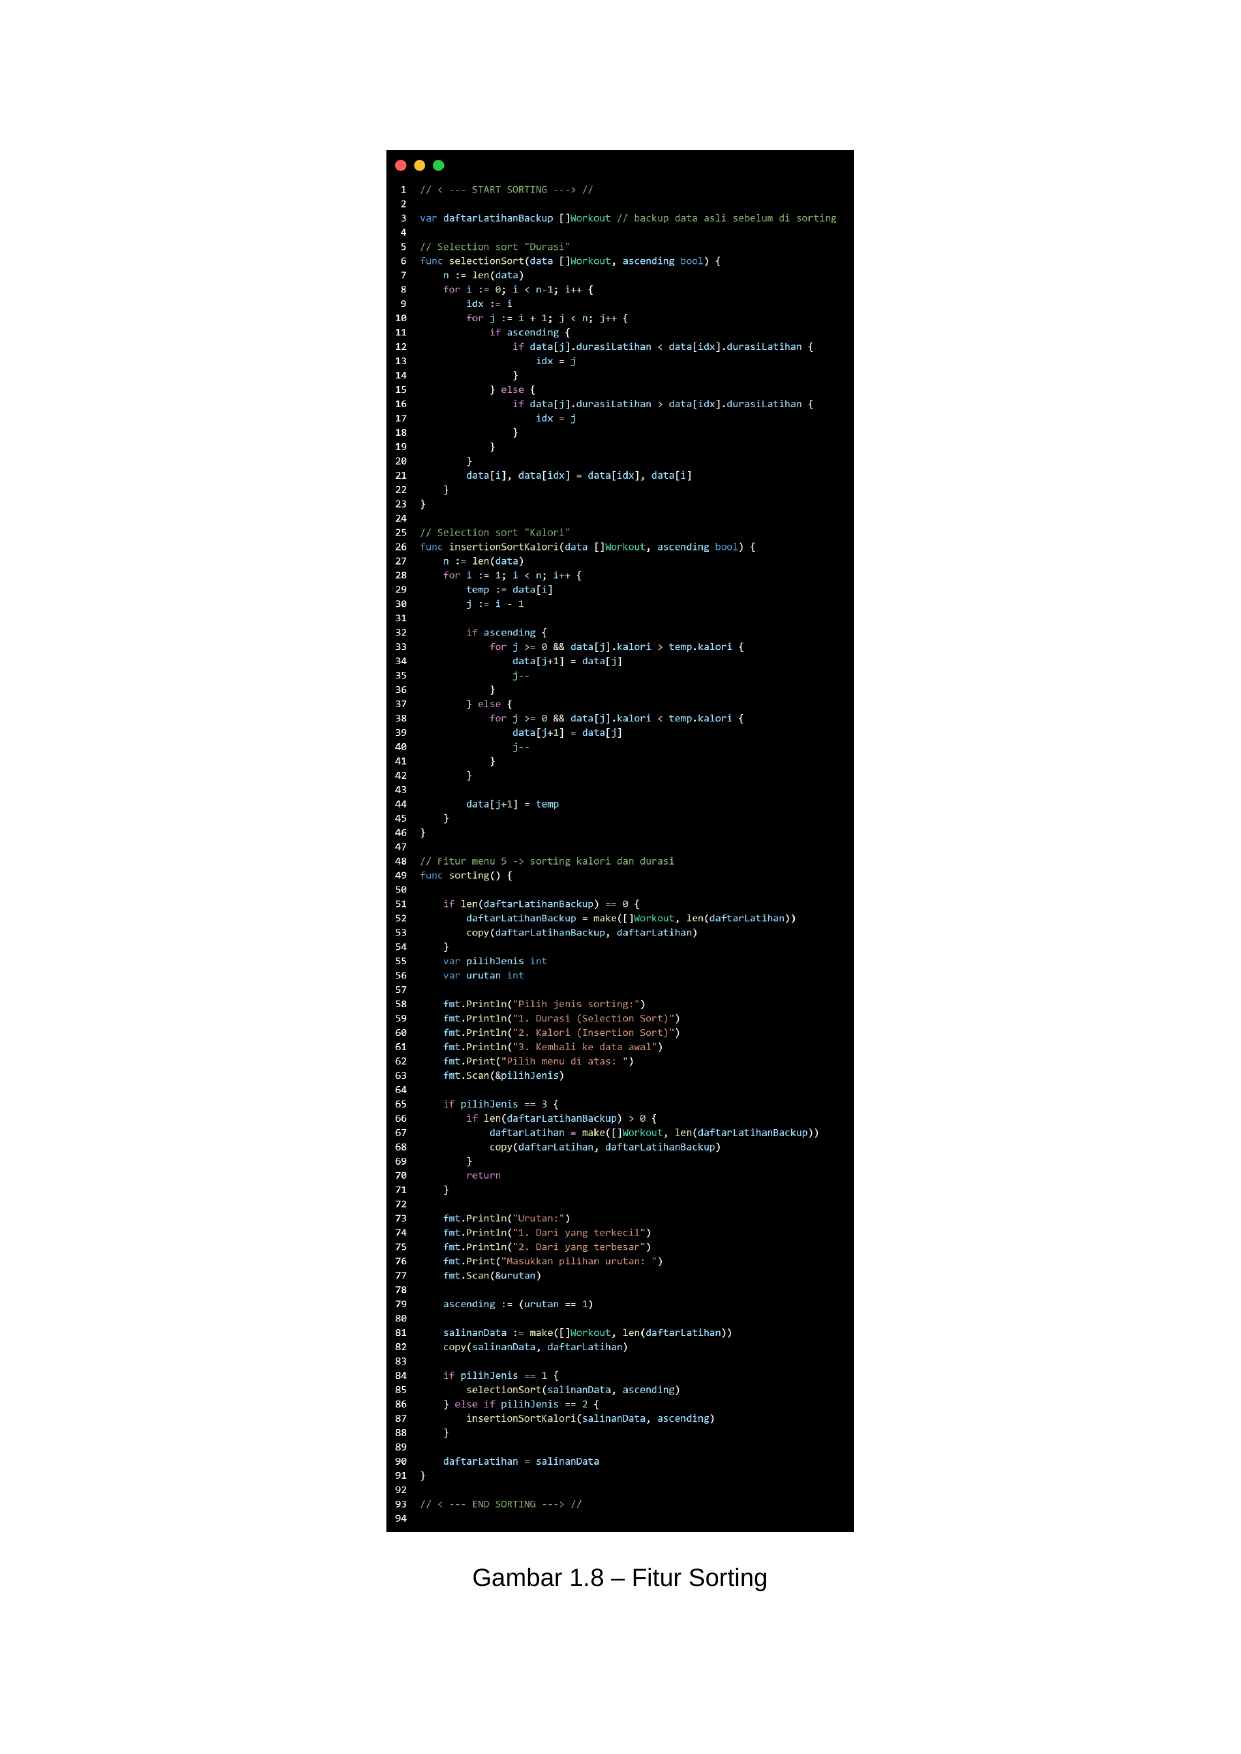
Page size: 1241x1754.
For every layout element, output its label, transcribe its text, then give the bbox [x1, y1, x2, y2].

text Gambar 1.8 – Fitur Sorting [150, 1563, 1090, 1592]
picture [386, 150, 854, 1532]
